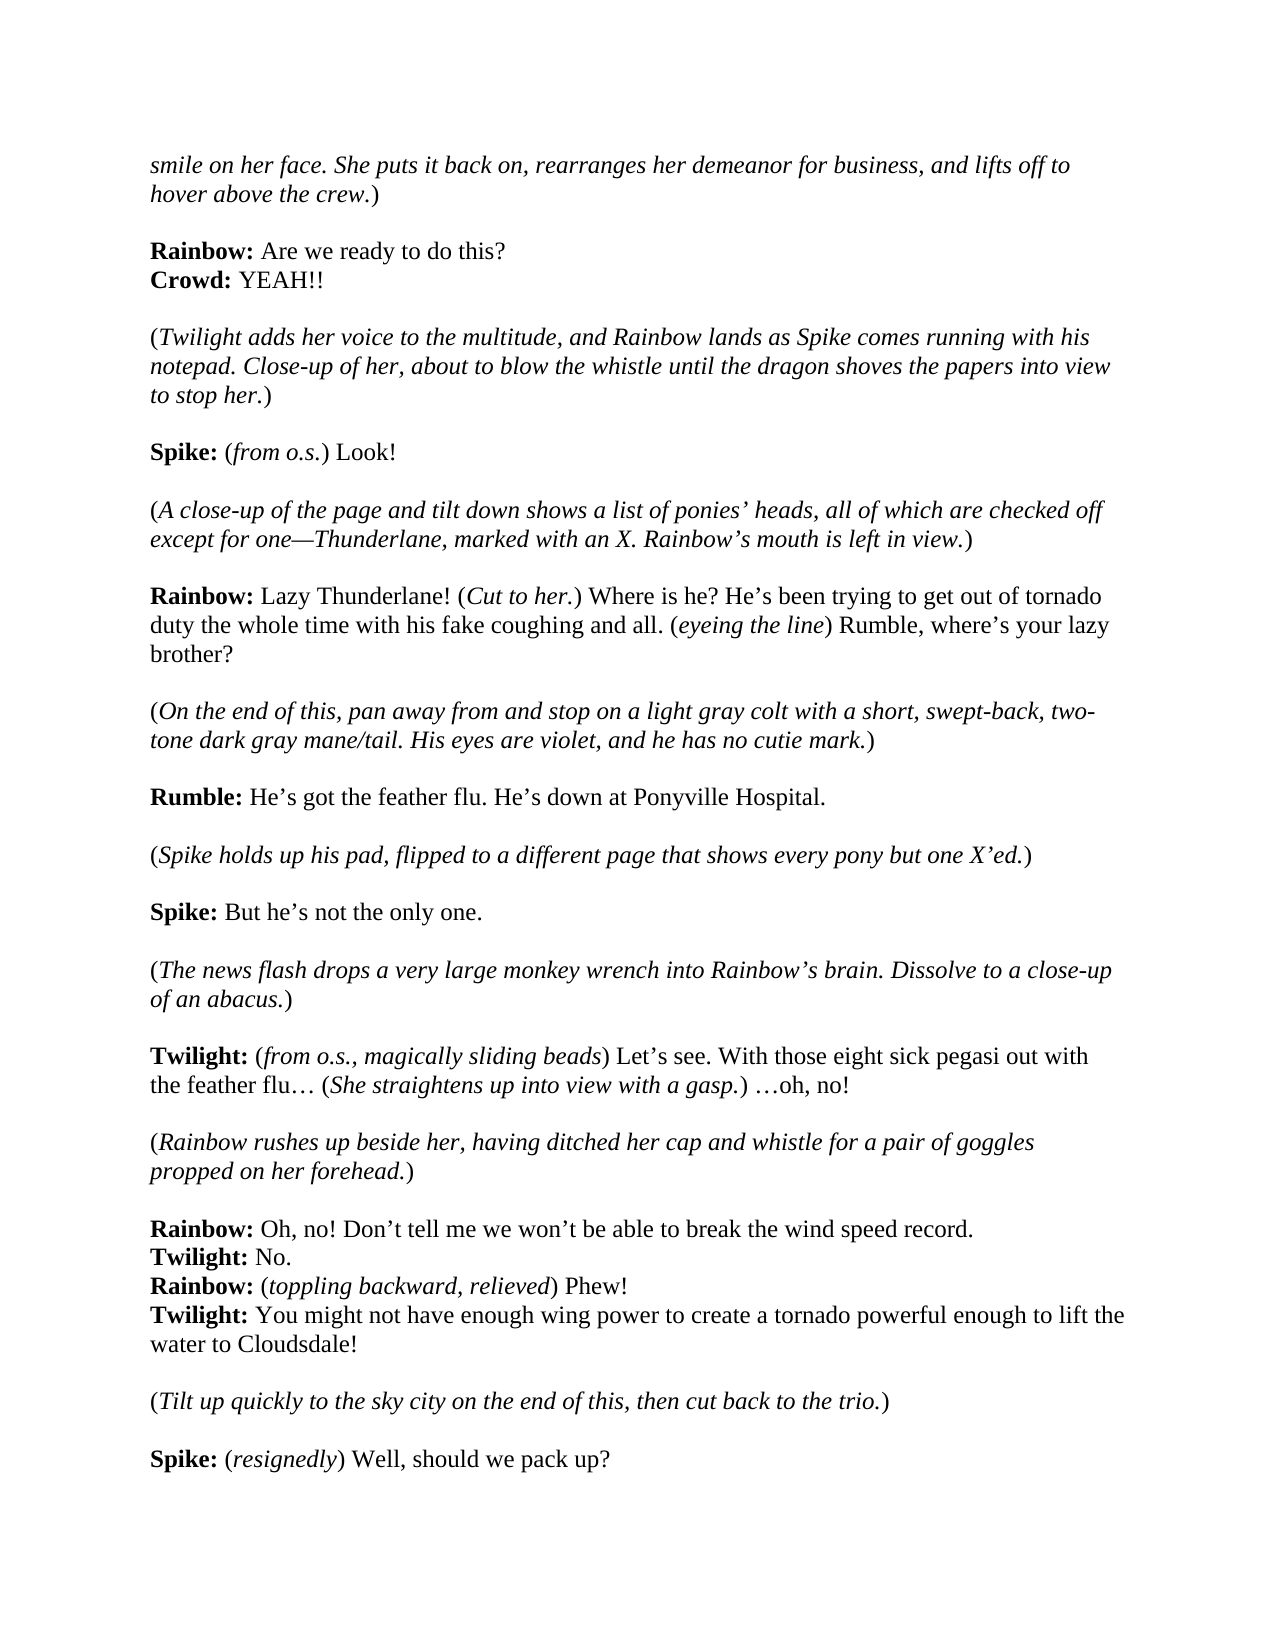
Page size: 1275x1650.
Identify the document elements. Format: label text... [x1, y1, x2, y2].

text (Rainbow rushes up beside her, having ditched her cap and whistle for a pair of goggles propped on her forehead.) [150, 1127, 1125, 1185]
text Twilight: (from o.s., magically sliding beads) Let’s see. With those eight sick pegasi out with the feather flu… (She straightens up into view with a gasp.) …oh, no! [150, 1041, 1125, 1099]
text (The news flash drops a very large monkey wrench into Rainbow’s brain. Dissolve to a close-up of an abacus.) [150, 955, 1125, 1012]
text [150, 150, 1125, 207]
text Rainbow: Oh, no! Don’t tell me we won’t be able to break the wind speed record. [150, 1214, 1125, 1242]
text (Spike holds up his pad, flipped to a different page that shows every pony but one X’ed.) [150, 840, 1125, 869]
text Twilight: You might not have enough wing power to create a tornado powerful enough to lift the water to Cloudsdale! [150, 1300, 1125, 1357]
text (Twilight adds her voice to the multitude, and Rainbow lands as Spike comes running with his notepad. Close-up of her, about to blow the whistle until the dragon shoves the papers into view to stop her.) [150, 322, 1125, 409]
text (Tilt up quickly to the sky city on the end of this, then cut back to the trio.) [150, 1386, 1125, 1415]
text Rainbow: (toppling backward, relieved) Phew! [150, 1271, 1125, 1300]
text Spike: (from o.s.) Look! [150, 437, 1125, 466]
text (A close-up of the page and tilt down shows a list of ponies’ heads, all of which are checked off except for one—Thunderlane, marked with an X. Rainbow’s mouth is left in view.) [150, 495, 1125, 552]
text Twilight: No. [150, 1242, 1125, 1271]
text Crowd: YEAH!! [150, 265, 1125, 294]
text (On the end of this, pan away from and stop on a light gray colt with a short, swept-back, two-tone dark gray mane/tail. His eyes are violet, and he has no cutie mark.) [150, 696, 1125, 754]
text Spike: (resignedly) Well, should we pack up? [150, 1444, 1125, 1472]
text Rainbow: Lazy Thunderlane! (Cut to her.) Where is he? He’s been trying to get out of tornado duty the whole time with his fake coughing and all. (eyeing the line) Rumble, where’s your lazy brother? [150, 581, 1125, 667]
text Spike: But he’s not the only one. [150, 897, 1125, 926]
text Rainbow: Are we ready to do this? [150, 236, 1125, 265]
text Rumble: He’s got the feather flu. He’s down at Ponyville Hospital. [150, 782, 1125, 811]
